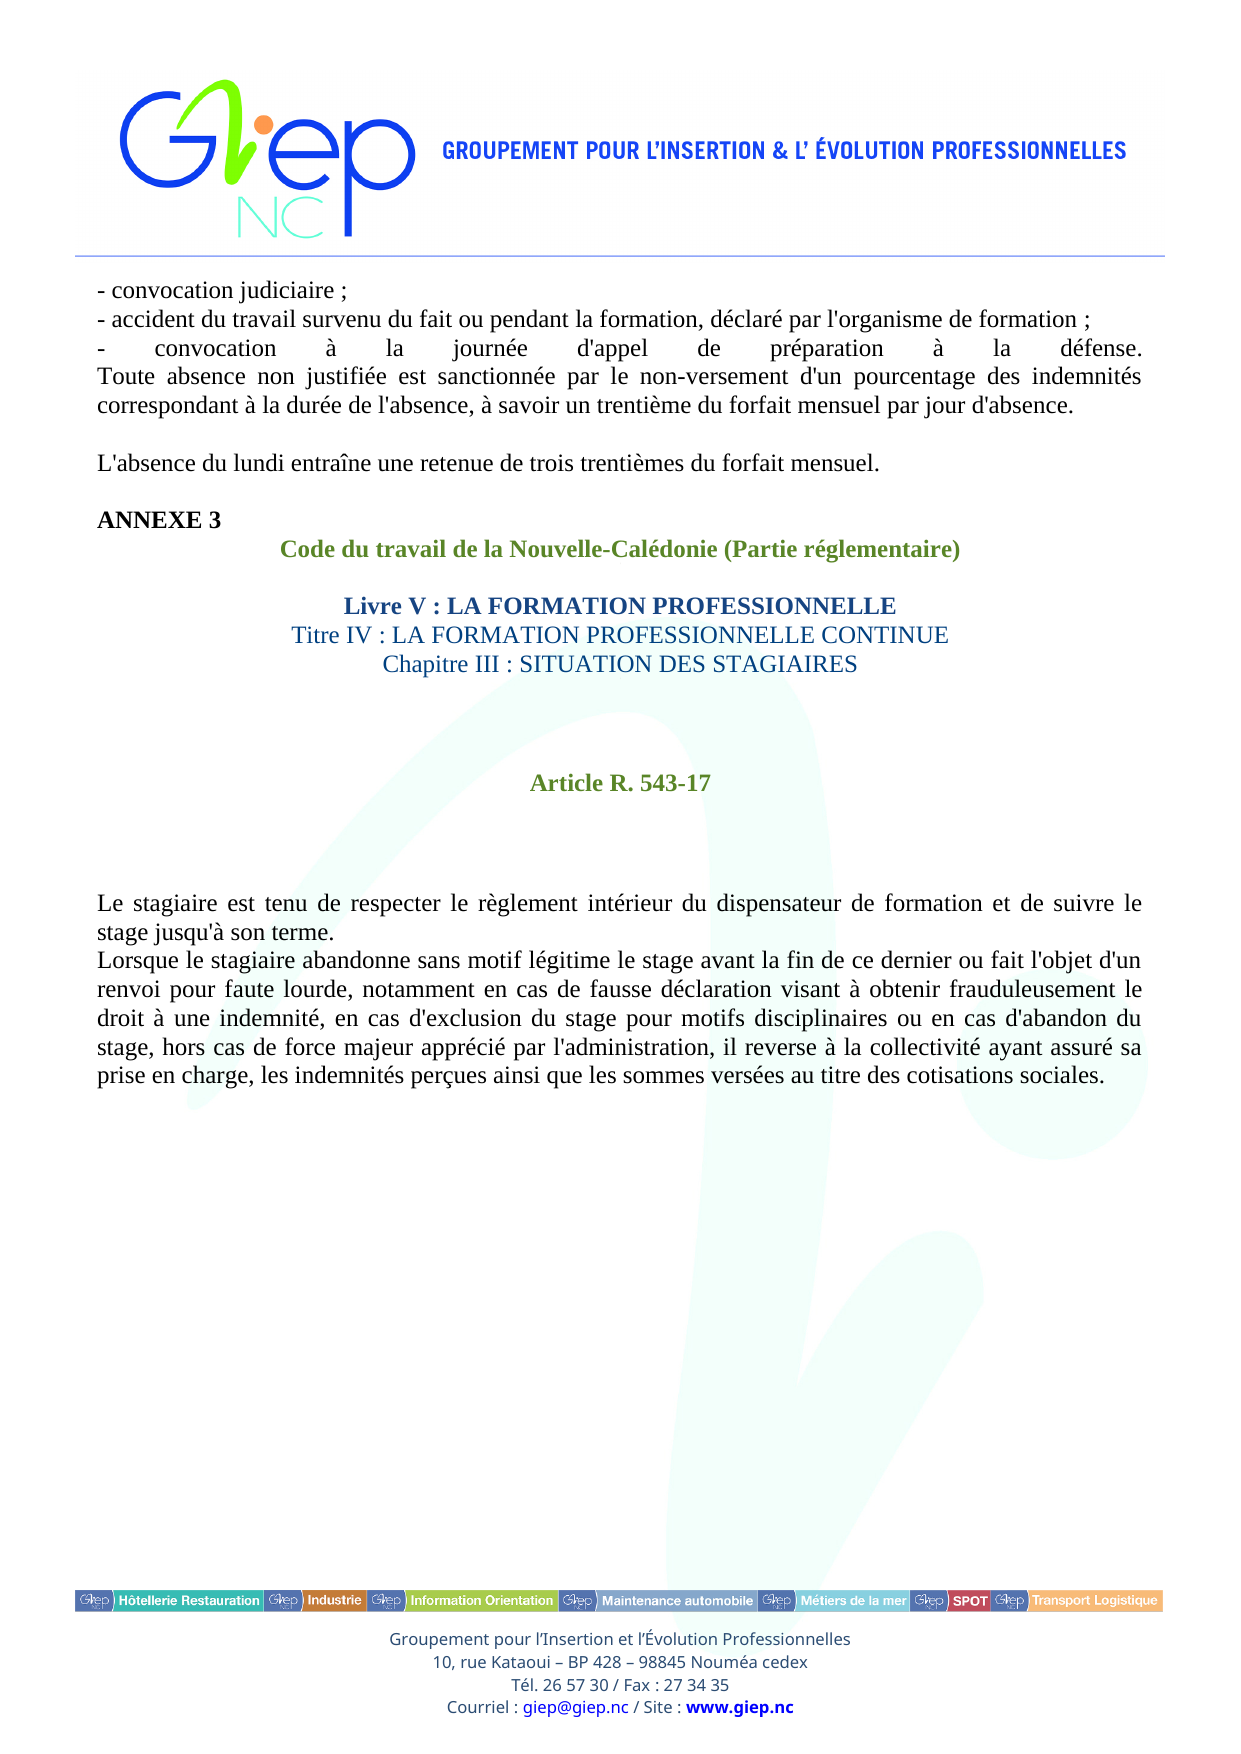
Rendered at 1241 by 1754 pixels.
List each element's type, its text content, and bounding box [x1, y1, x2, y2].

table_cell Article R. 543-17 [97, 706, 1143, 859]
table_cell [97, 275, 1143, 476]
table_header ANNEXE 3 [97, 505, 1143, 534]
table_cell Le stagiaire est tenu de respecter le règlement intérieur du dispensateur de formation et de suivre le stage jusqu'à son terme. Lorsque le stagiaire abandonne sans motif légitime le stage avant la fin de ce dernier ou fait l'objet d'un renvoi pour faute lourde, notamment en cas de fausse déclaration visant à obtenir frauduleusement le droit à une indemnité, en cas d'exclusion du stage pour motifs disciplinaires ou en cas d'abandon du stage, hors cas de force majeur apprécié par l'administration, il reverse à la collectivité ayant assuré sa prise en charge, les indemnités perçues ainsi que les sommes versées au titre des cotisations sociales. [97, 859, 1143, 1089]
picture [0, 32, 1241, 1754]
table_cell Code du travail de la Nouvelle-Calédonie (Partie réglementaire) [97, 534, 1143, 591]
table_cell Livre V : LA FORMATION PROFESSIONNELLE Titre IV : LA FORMATION PROFESSIONNELLE CONTINUE Chapitre III : SITUATION DES STAGIAIRES [97, 591, 1143, 706]
